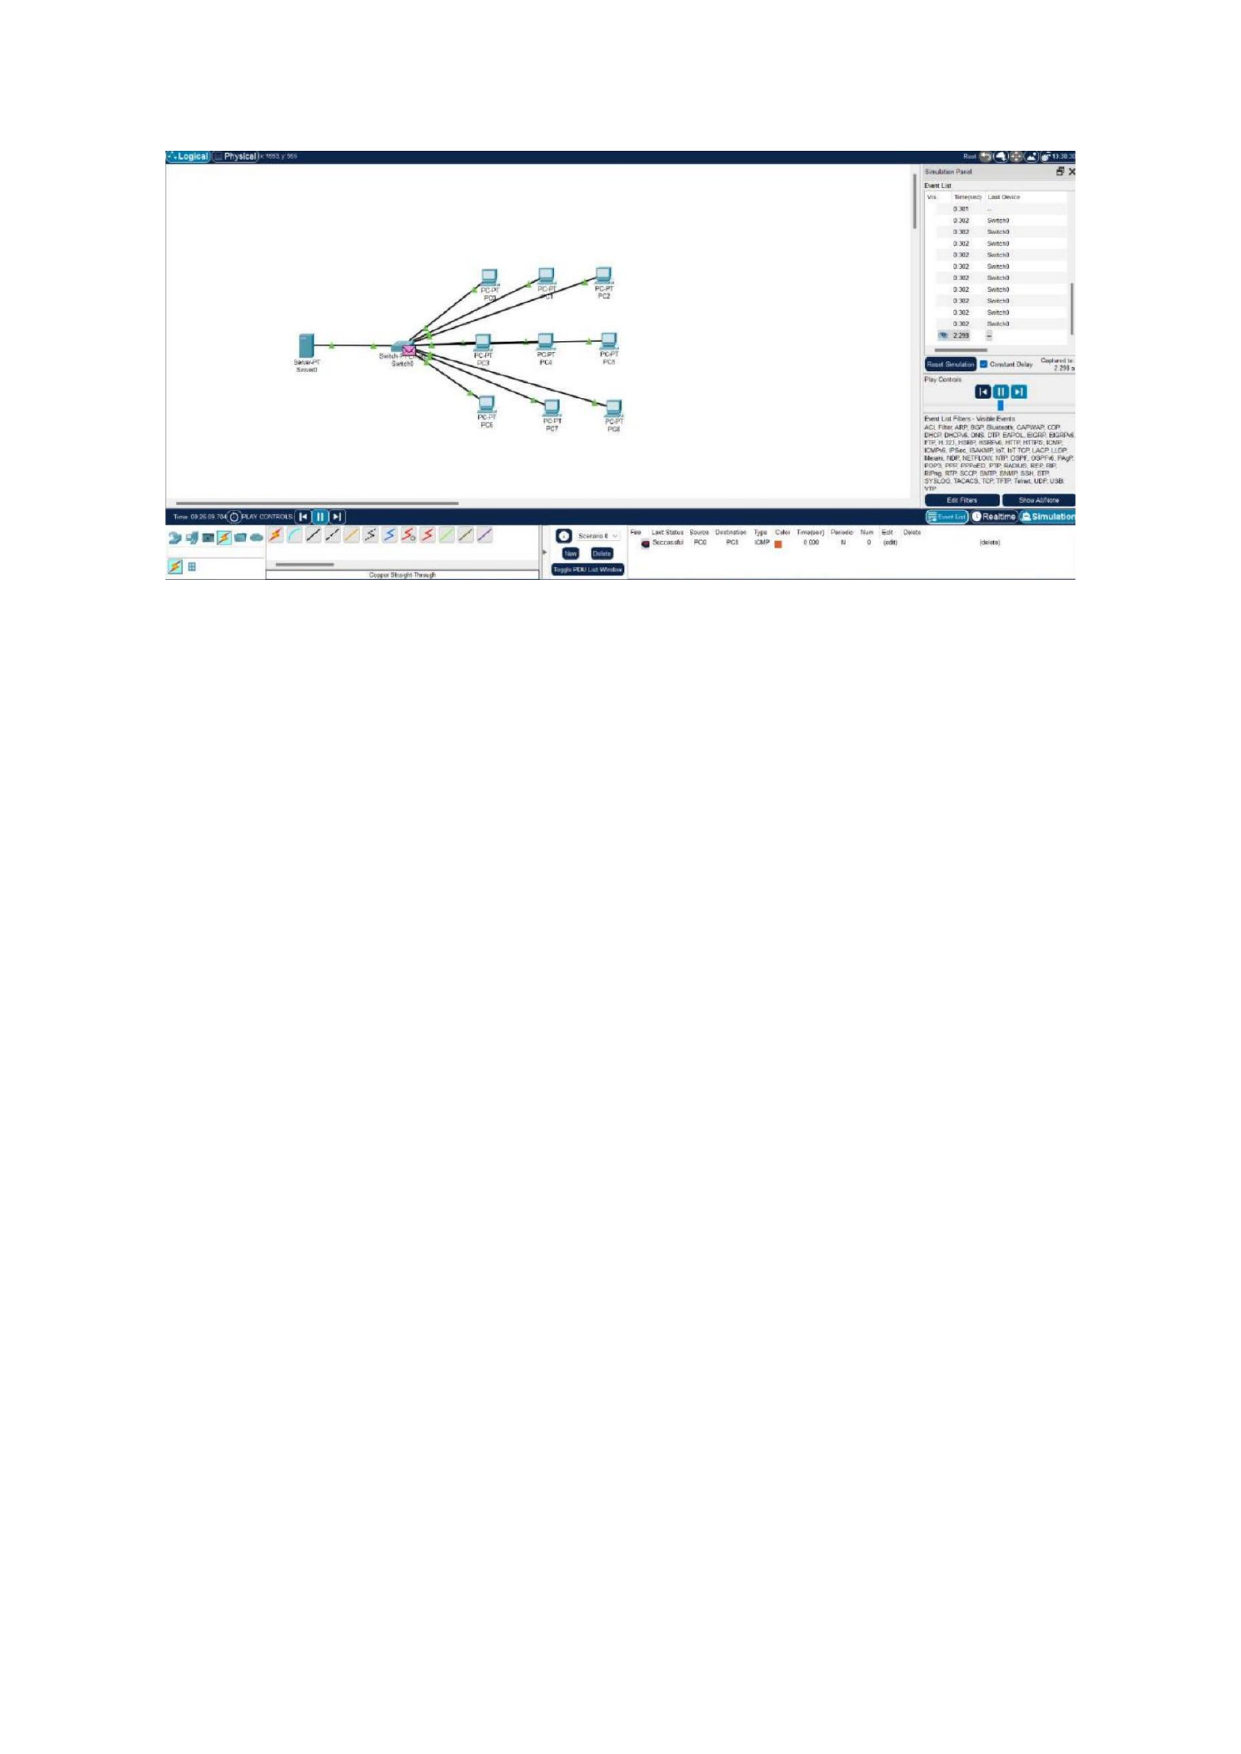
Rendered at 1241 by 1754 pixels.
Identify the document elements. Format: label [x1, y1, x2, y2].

picture [150, 150, 1091, 587]
